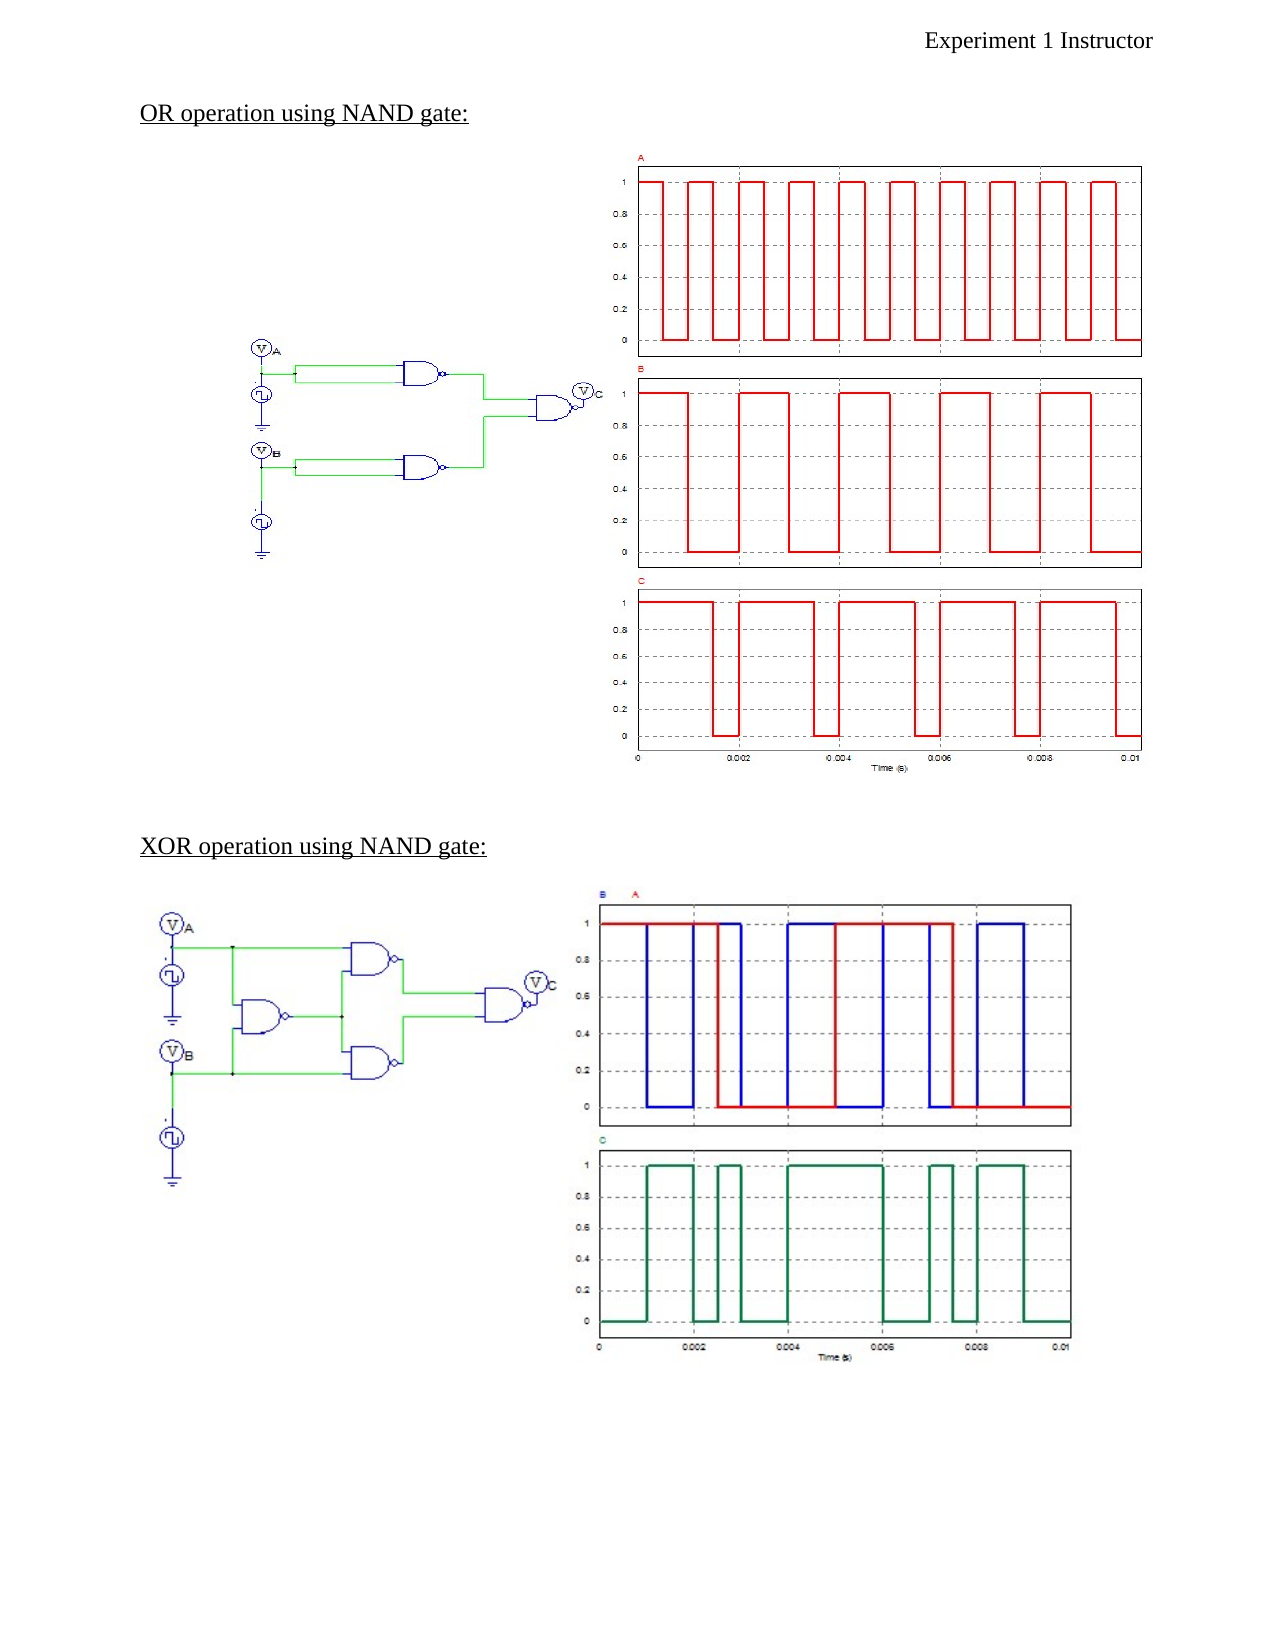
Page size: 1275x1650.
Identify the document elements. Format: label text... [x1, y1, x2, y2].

picture [229, 153, 1154, 774]
text XOR operation using NAND gate: [139, 831, 1153, 859]
text OR operation using NAND gate: [139, 98, 1153, 127]
picture [142, 886, 1084, 1375]
